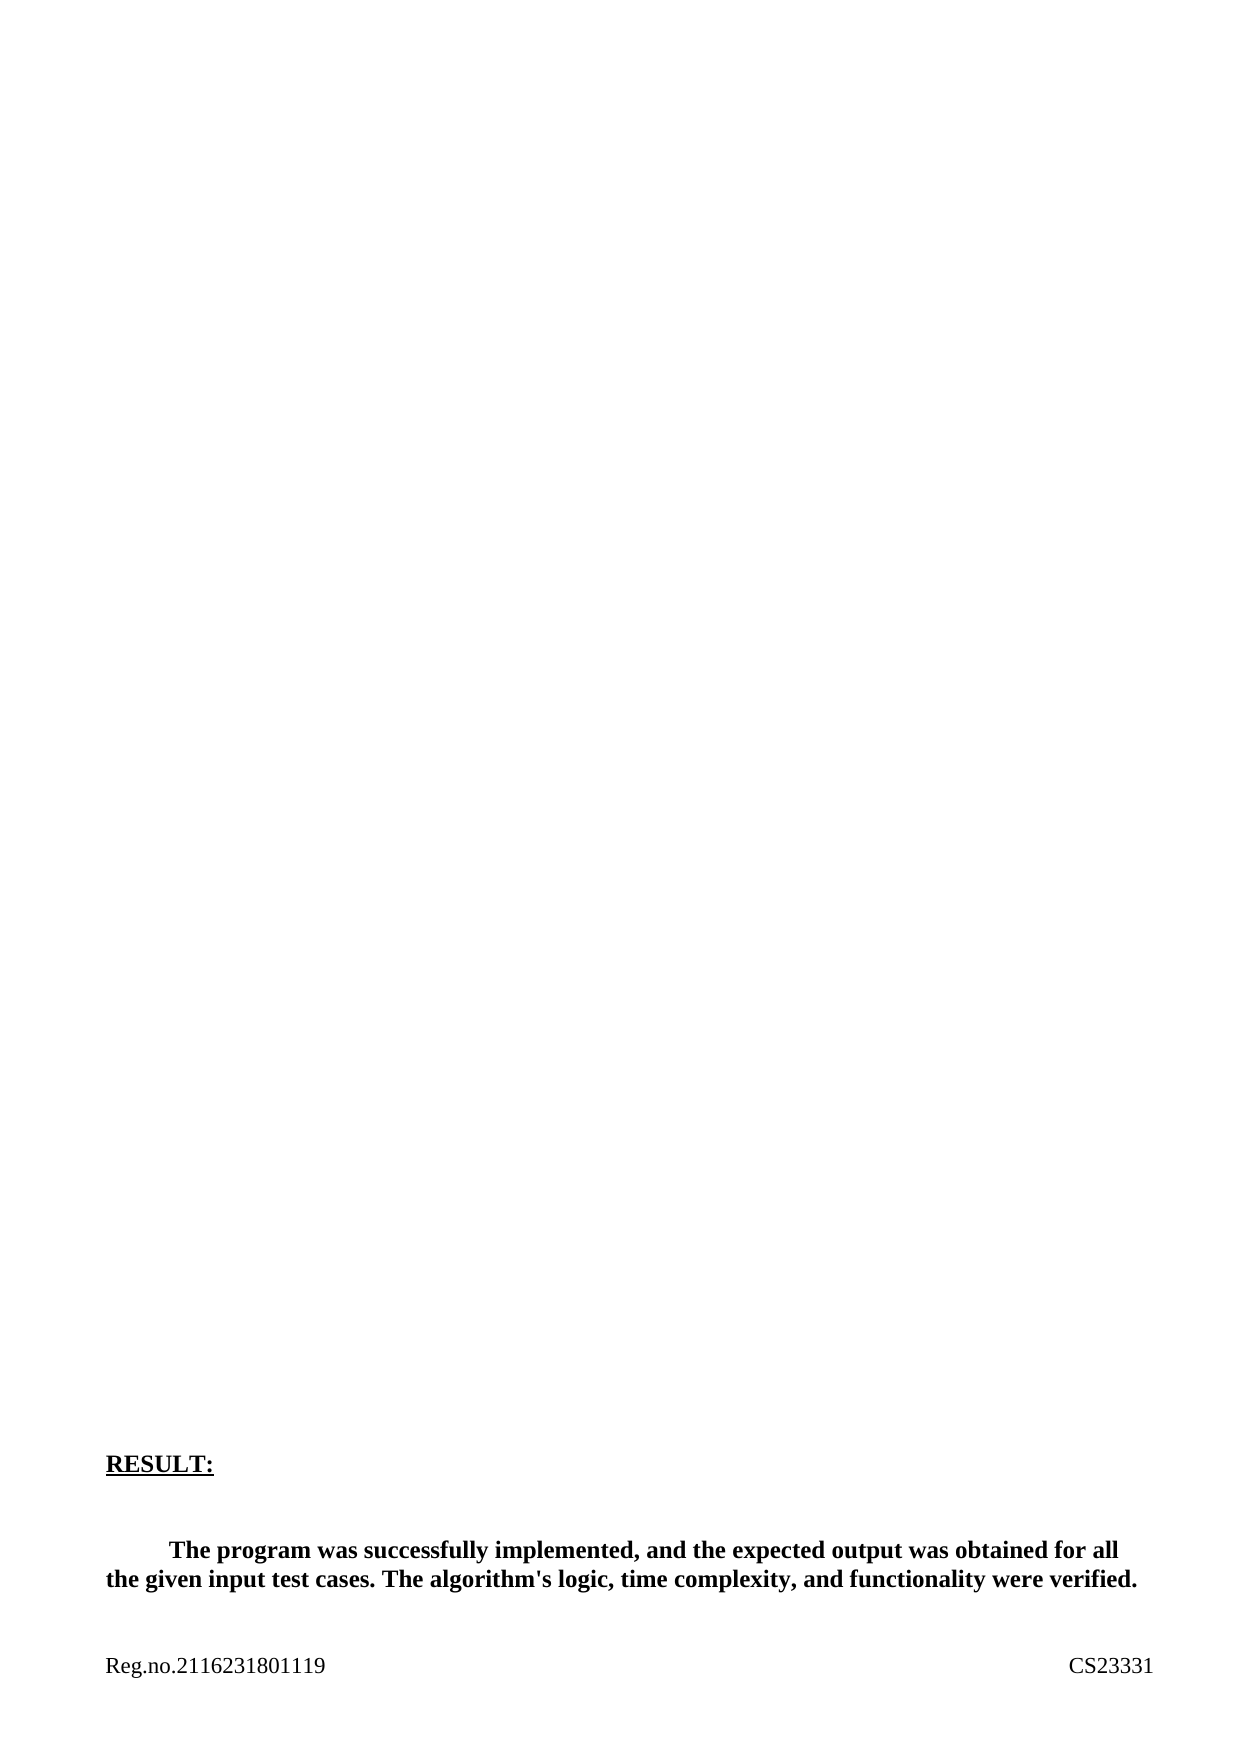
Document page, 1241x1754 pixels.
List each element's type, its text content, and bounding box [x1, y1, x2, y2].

text The program was successfully implemented, and the expected output was obtained for all the given input test cases. The algorithm's logic, time complexity, and functionality were verified. [106, 1535, 1155, 1593]
text RESULT: [106, 1449, 1155, 1478]
